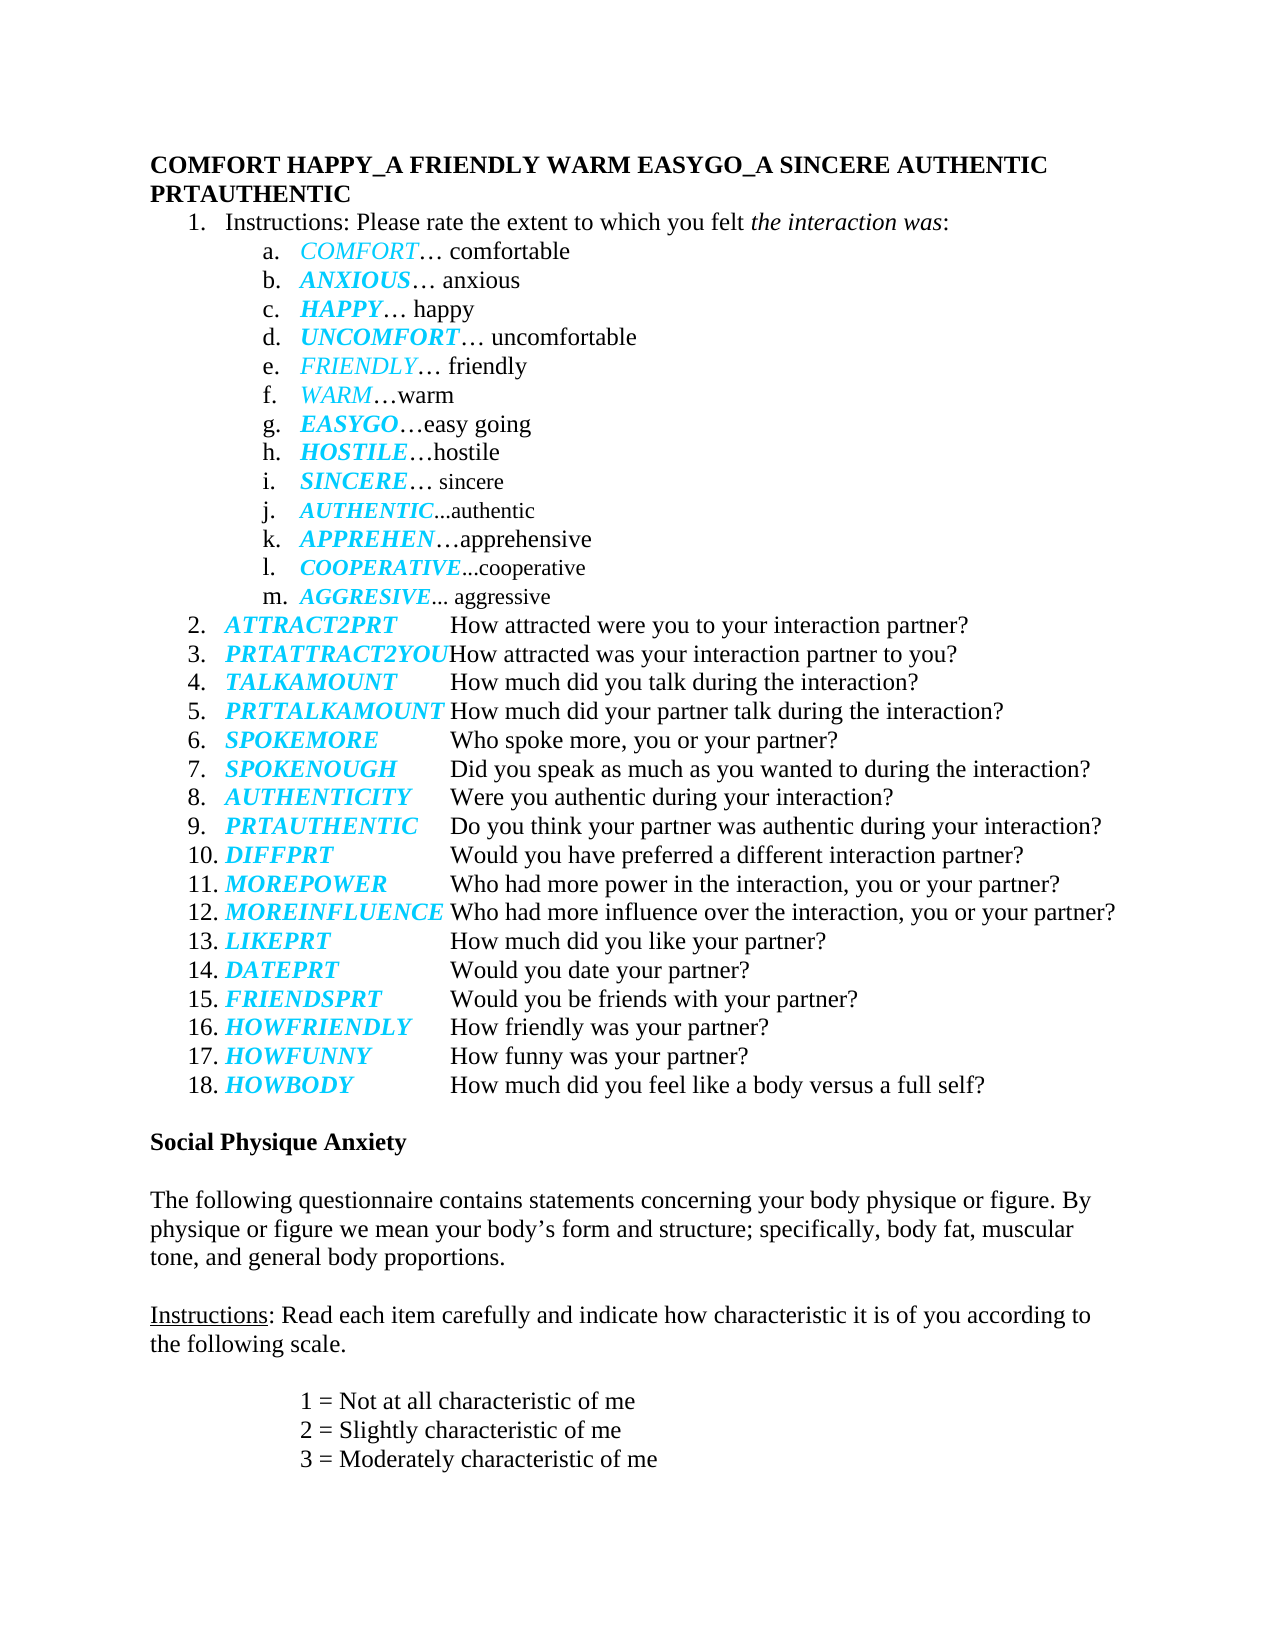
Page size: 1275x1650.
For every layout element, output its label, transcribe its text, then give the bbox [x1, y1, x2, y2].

list COOPERATIVE...cooperative [262, 552, 1125, 581]
text COMFORT HAPPY_A FRIENDLY WARM EASYGO_A SINCERE AUTHENTIC PRTAUTHENTIC [150, 150, 1125, 207]
text 3 = Moderately characteristic of me [150, 1444, 1125, 1472]
list AUTHENTIC...authentic [262, 495, 1125, 524]
list PRTTALKAMOUNT How much did your partner talk during the interaction? [187, 696, 1125, 725]
list FRIENDLY… friendly [262, 351, 1125, 380]
list AGGRESIVE... aggressive [262, 581, 1125, 610]
list HAPPY… happy [262, 294, 1125, 322]
list HOWFUNNY How funny was your partner? [187, 1041, 1125, 1070]
list COMFORT… comfortable [262, 236, 1125, 265]
list PRTATTRACT2YOUHow attracted was your interaction partner to you? [187, 639, 1125, 667]
list Instructions: Please rate the extent to which you felt the interaction was: [187, 207, 1125, 236]
list MOREINFLUENCE Who had more influence over the interaction, you or your partner? [187, 897, 1125, 926]
text 1 = Not at all characteristic of me [150, 1386, 1125, 1415]
list PRTAUTHENTIC Do you think your partner was authentic during your interaction? [187, 811, 1125, 840]
text Social Physique Anxiety [150, 1127, 1125, 1156]
list HOSTILE…hostile [262, 437, 1125, 466]
list SPOKENOUGH Did you speak as much as you wanted to during the interaction? [187, 754, 1125, 782]
list HOWFRIENDLY How friendly was your partner? [187, 1012, 1125, 1041]
list UNCOMFORT… uncomfortable [262, 322, 1125, 351]
list AUTHENTICITY Were you authentic during your interaction? [187, 782, 1125, 811]
text Instructions: Read each item carefully and indicate how characteristic it is of you according to the following scale. [150, 1300, 1125, 1357]
list DIFFPRT Would you have preferred a different interaction partner? [187, 840, 1125, 869]
list TALKAMOUNT How much did you talk during the interaction? [187, 667, 1125, 696]
text The following questionnaire contains statements concerning your body physique or figure. By physique or figure we mean your body’s form and structure; specifically, body fat, muscular tone, and general body proportions. [150, 1185, 1125, 1271]
list SPOKEMORE Who spoke more, you or your partner? [187, 725, 1125, 754]
list WARM…warm [262, 380, 1125, 409]
list LIKEPRT How much did you like your partner? [187, 926, 1125, 955]
list APPREHEN…apprehensive [262, 524, 1125, 552]
list HOWBODY How much did you feel like a body versus a full self? [187, 1070, 1125, 1099]
list ANXIOUS… anxious [262, 265, 1125, 294]
list SINCERE… sincere [262, 466, 1125, 495]
list MOREPOWER Who had more power in the interaction, you or your partner? [187, 869, 1125, 897]
list EASYGO…easy going [262, 409, 1125, 437]
list DATEPRT Would you date your partner? [187, 955, 1125, 984]
list FRIENDSPRT Would you be friends with your partner? [187, 984, 1125, 1012]
text 2 = Slightly characteristic of me [150, 1415, 1125, 1444]
list ATTRACT2PRT How attracted were you to your interaction partner? [187, 610, 1125, 639]
